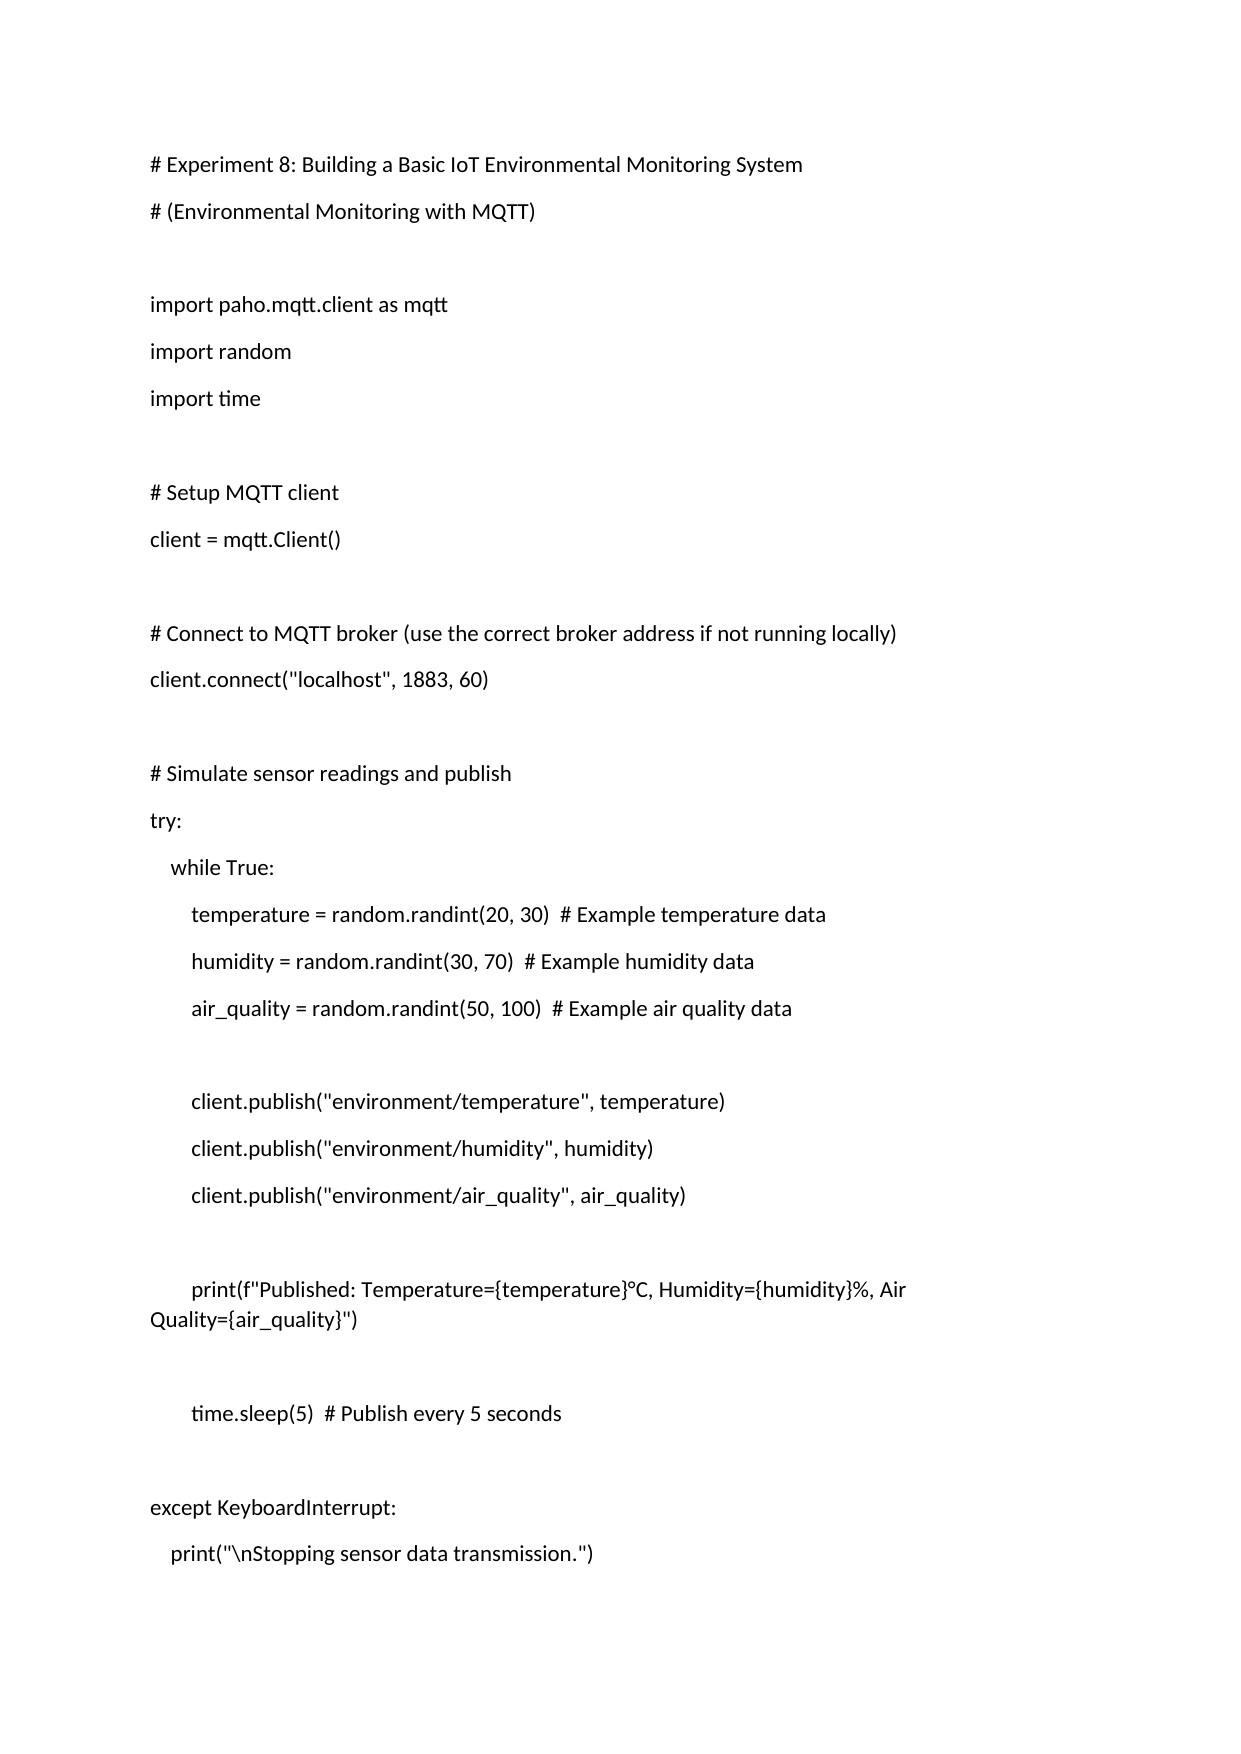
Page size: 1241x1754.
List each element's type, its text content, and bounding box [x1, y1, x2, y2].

text try: [150, 806, 1090, 834]
text while True: [150, 853, 1090, 881]
text except KeyboardInterrupt: [150, 1493, 1090, 1521]
text client.publish("environment/humidity", humidity) [150, 1134, 1090, 1162]
text print("\nStopping sensor data transmission.") [150, 1539, 1090, 1568]
text # Connect to MQTT broker (use the correct broker address if not running locally) [150, 619, 1090, 647]
text import random [150, 337, 1090, 366]
text # Simulate sensor readings and publish [150, 759, 1090, 787]
text client.publish("environment/air_quality", air_quality) [150, 1181, 1090, 1209]
text air_quality = random.randint(50, 100) # Example air quality data [150, 994, 1090, 1022]
text # Experiment 8: Building a Basic IoT Environmental Monitoring System [150, 150, 1090, 178]
text humidity = random.randint(30, 70) # Example humidity data [150, 947, 1090, 975]
text client.publish("environment/temperature", temperature) [150, 1087, 1090, 1116]
text # (Environmental Monitoring with MQTT) [150, 197, 1090, 225]
text import paho.mqtt.client as mqtt [150, 291, 1090, 319]
text client = mqtt.Client() [150, 525, 1090, 553]
text client.connect("localhost", 1883, 60) [150, 666, 1090, 694]
text import time [150, 384, 1090, 412]
text temperature = random.randint(20, 30) # Example temperature data [150, 900, 1090, 928]
text print(f"Published: Temperature={temperature}°C, Humidity={humidity}%, Air Quality={air_quality}") [150, 1275, 1090, 1333]
text # Setup MQTT client [150, 478, 1090, 506]
text time.sleep(5) # Publish every 5 seconds [150, 1399, 1090, 1427]
